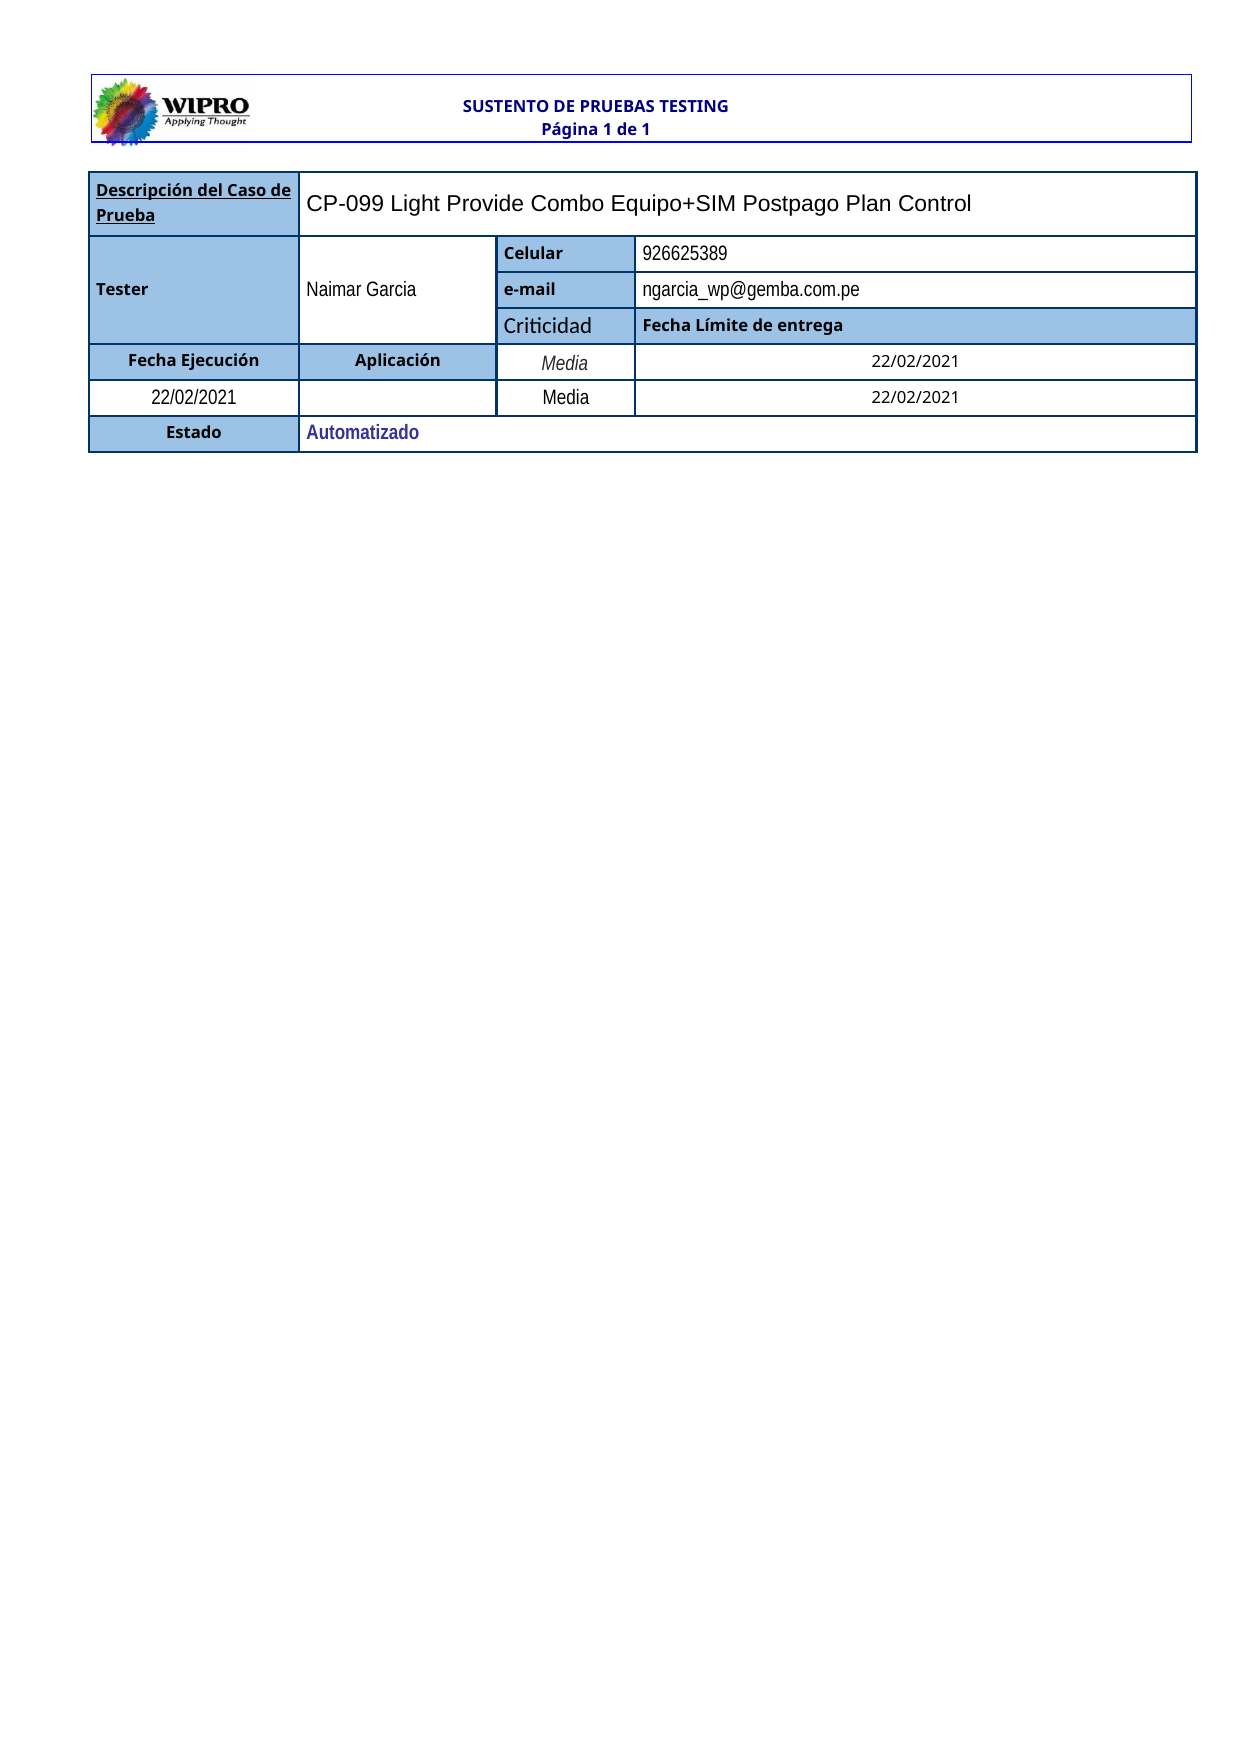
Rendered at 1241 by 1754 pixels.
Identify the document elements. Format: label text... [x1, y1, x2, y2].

table_cell Media [498, 345, 634, 379]
table_cell Criticidad [498, 309, 634, 343]
table_cell Fecha Límite de entrega [636, 309, 1195, 343]
table_cell Fecha Ejecución [90, 345, 298, 379]
table_header CP-099 Light Provide Combo Equipo+SIM Postpago Plan Control [300, 173, 1195, 235]
table_cell e-mail [498, 273, 634, 307]
table_cell ngarcia_wp@gemba.com.pe [636, 273, 1195, 307]
table_cell Aplicación [300, 345, 495, 379]
table_header Descripción del Caso de Prueba [90, 173, 298, 235]
picture [91, 143, 260, 149]
table_cell [300, 381, 495, 414]
picture [92, 76, 260, 141]
table_cell 926625389 [636, 237, 1195, 271]
table_cell Media [498, 381, 634, 414]
table_cell 22/02/2021 [636, 345, 1195, 379]
table_cell Celular [498, 237, 634, 271]
table_cell 22/02/2021 [636, 381, 1195, 414]
table_cell Naimar Garcia [300, 237, 495, 343]
table_cell Tester [90, 237, 298, 343]
table_cell 22/02/2021 [90, 381, 298, 414]
table_cell Estado [90, 417, 298, 451]
table_cell Automatizado [300, 417, 1195, 451]
